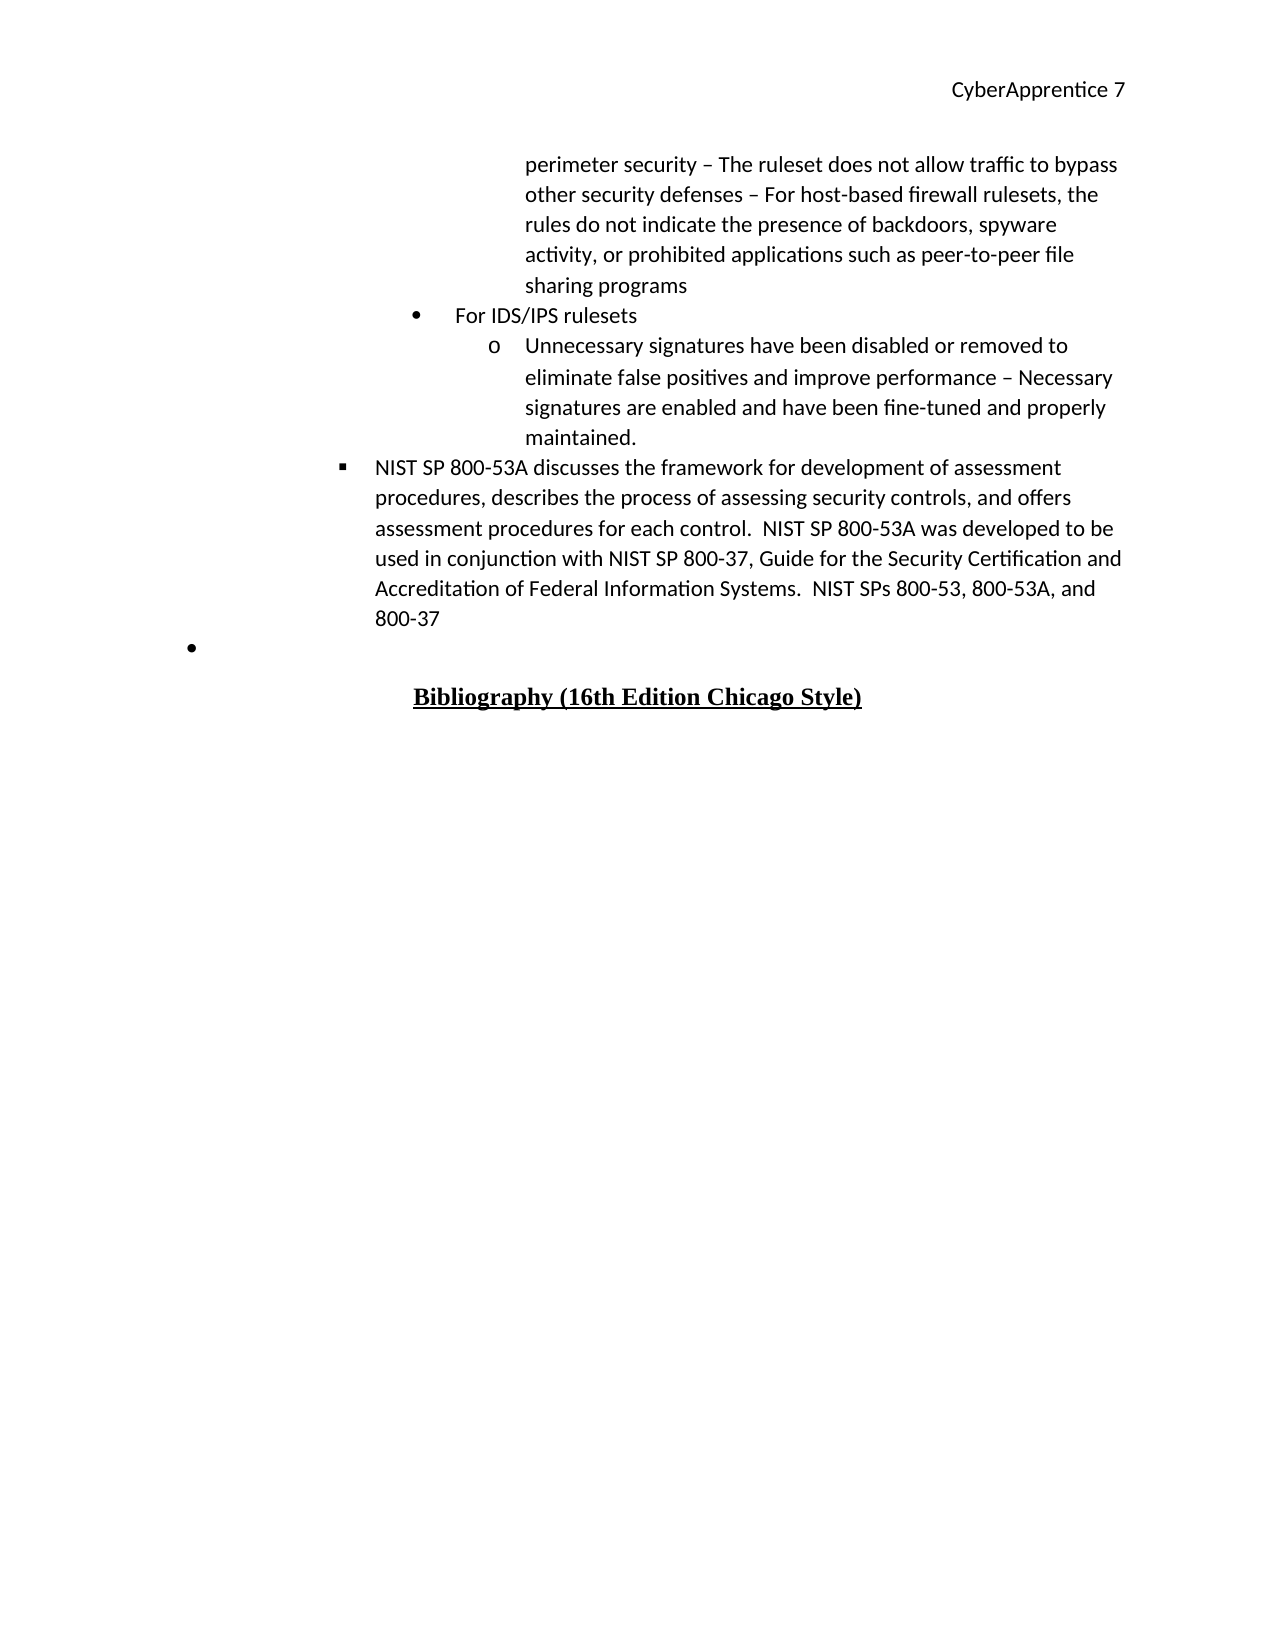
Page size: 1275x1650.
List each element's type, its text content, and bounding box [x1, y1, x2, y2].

list For IDS/IPS rulesets [412, 301, 1125, 329]
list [487, 150, 1125, 299]
text Bibliography (16th Edition Chicago Style) [150, 682, 1125, 711]
list Unnecessary signatures have been disabled or removed to eliminate false positives and improve performance – Necessary signatures are enabled and have been fine-tuned and properly maintained. [487, 331, 1125, 451]
list NIST SP 800-53A discusses the framework for development of assessment procedures, describes the process of assessing security controls, and offers assessment procedures for each control. NIST SP 800-53A was developed to be used in conjunction with NIST SP 800-37, Guide for the Security Certification and Accreditation of Federal Information Systems. NIST SPs 800-53, 800-53A, and 800-37 [337, 453, 1125, 632]
